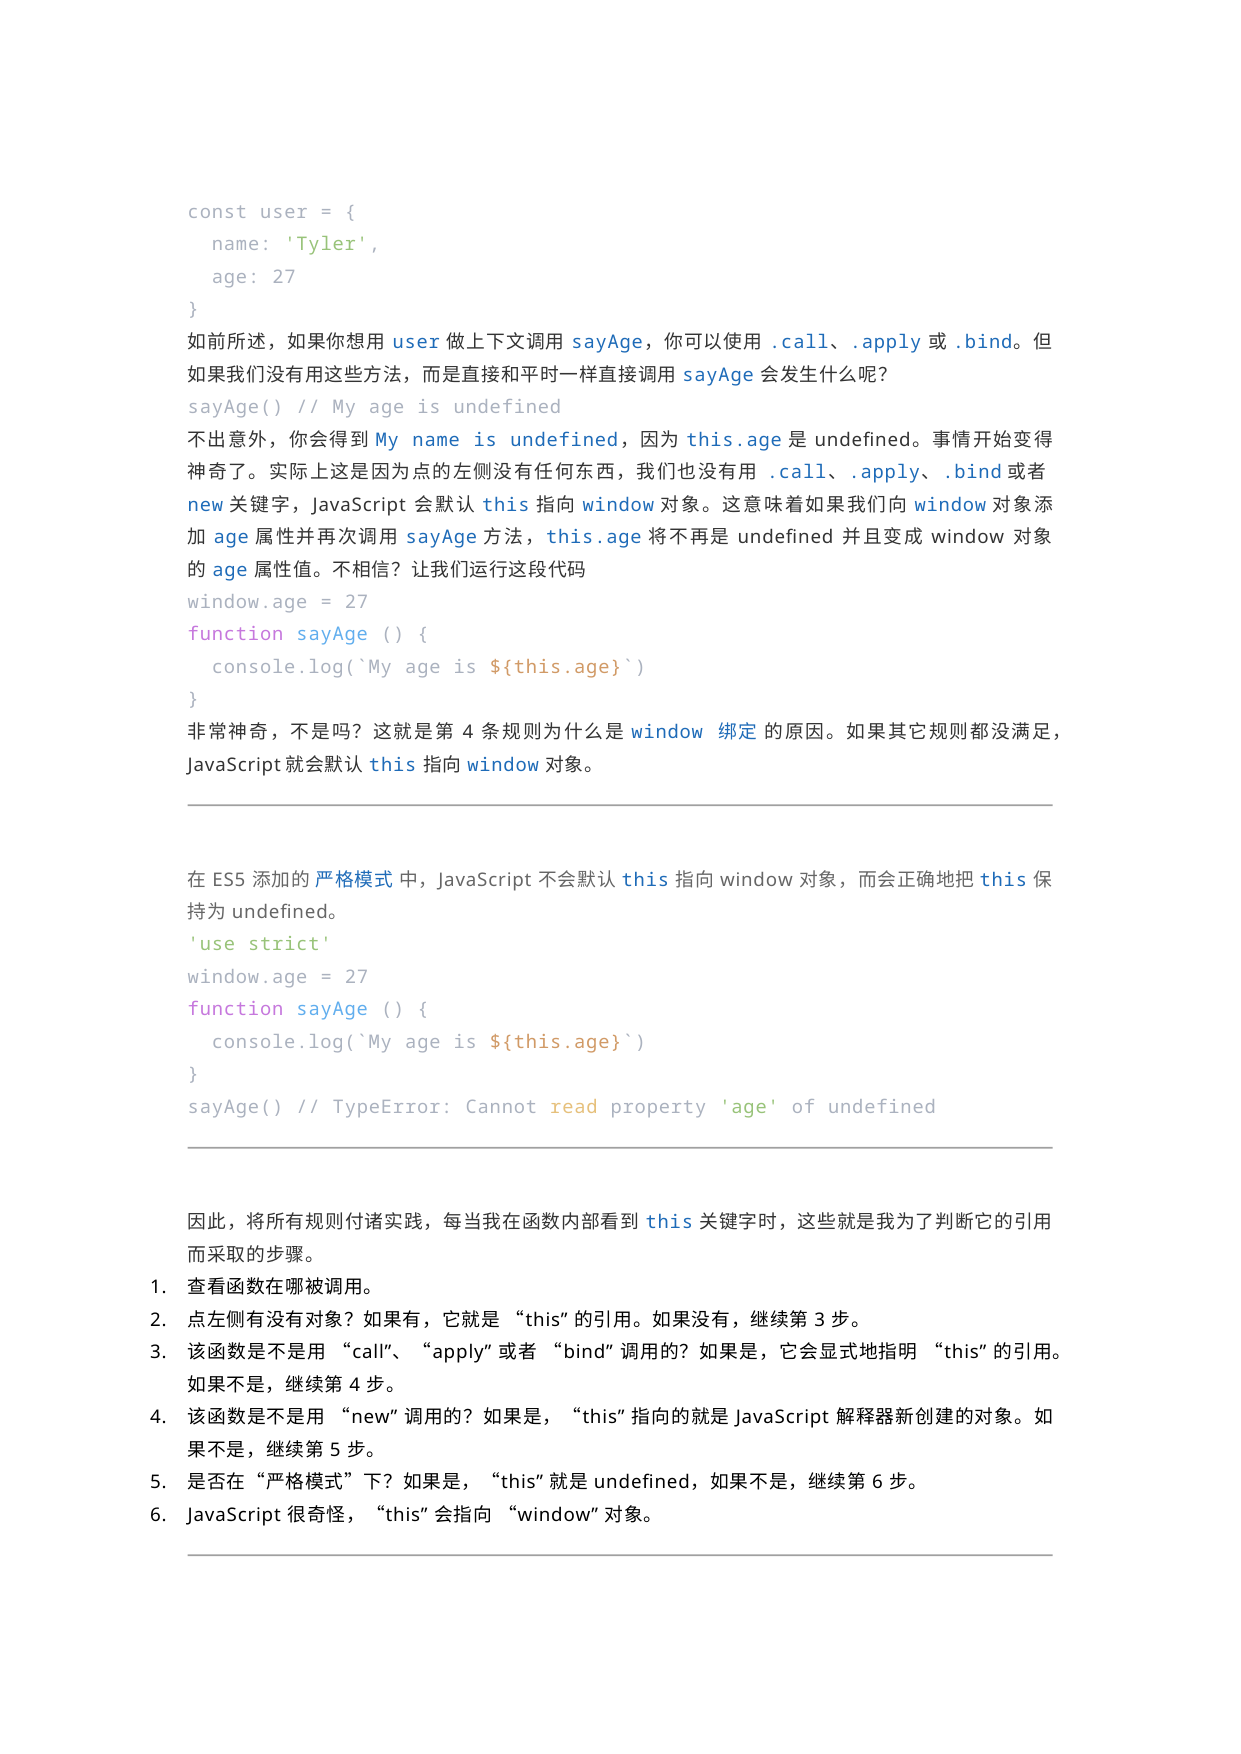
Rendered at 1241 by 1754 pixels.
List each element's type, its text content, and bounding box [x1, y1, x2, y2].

text 不出意外，你会得到 My name is undefined，因为 this.age 是 undefined。事情开始变得神奇了。实际上这是因为点的左侧没有任何东西，我们也没有用 .call、.apply、.bind或者 new 关键字，JavaScript 会默认 this 指向 window 对象。这意味着如果我们向 window 对象添加 age 属性并再次调用 sayAge 方法，this.age 将不再是 undefined 并且变成 window 对象的 age 属性值。不相信？让我们运行这段代码 [187, 422, 1053, 584]
list 该函数是不是用 “call”、“apply” 或者 “bind” 调用的？如果是，它会显式地指明 “this” 的引用。如果不是，继续第 4 步。 [150, 1334, 1053, 1399]
list 该函数是不是用 “new” 调用的？如果是，“this” 指向的就是 JavaScript 解释器新创建的对象。如果不是，继续第 5 步。 [150, 1399, 1053, 1464]
list 点左侧有没有对象？如果有，它就是 “this” 的引用。如果没有，继续第 3 步。 [150, 1302, 1053, 1334]
text 'use strict' window.age = 27 function sayAge () { console.log(`My age is ${this.age}`) } sayAge() // TypeError: Cannot read property 'age' of undefined [187, 927, 1053, 1122]
list 查看函数在哪被调用。 [150, 1269, 1053, 1302]
text window.age = 27 function sayAge () { console.log(`My age is ${this.age}`) } [187, 584, 1053, 714]
text 如前所述，如果你想用 user 做上下文调用 sayAge，你可以使用 .call、.apply 或 .bind。但如果我们没有用这些方法，而是直接和平时一样直接调用 sayAge 会发生什么呢？ [187, 324, 1053, 389]
list 是否在“严格模式”下？如果是，“this” 就是 undefined，如果不是，继续第 6 步。 [150, 1464, 1053, 1497]
list JavaScript 很奇怪，“this” 会指向 “window” 对象。 [150, 1497, 1053, 1529]
text 在 ES5 添加的 严格模式 中，JavaScript 不会默认 this 指向 window 对象，而会正确地把this 保持为 undefined。 [187, 862, 1053, 927]
text 因此，将所有规则付诸实践，每当我在函数内部看到 this 关键字时，这些就是我为了判断它的引用而采取的步骤。 [187, 1204, 1053, 1269]
text sayAge() // My age is undefined [187, 389, 1053, 422]
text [187, 162, 1053, 324]
text 非常神奇，不是吗？这就是第 4 条规则为什么是 window 绑定 的原因。如果其它规则都没满足，JavaScript就会默认 this 指向 window 对象。 [187, 714, 1053, 779]
